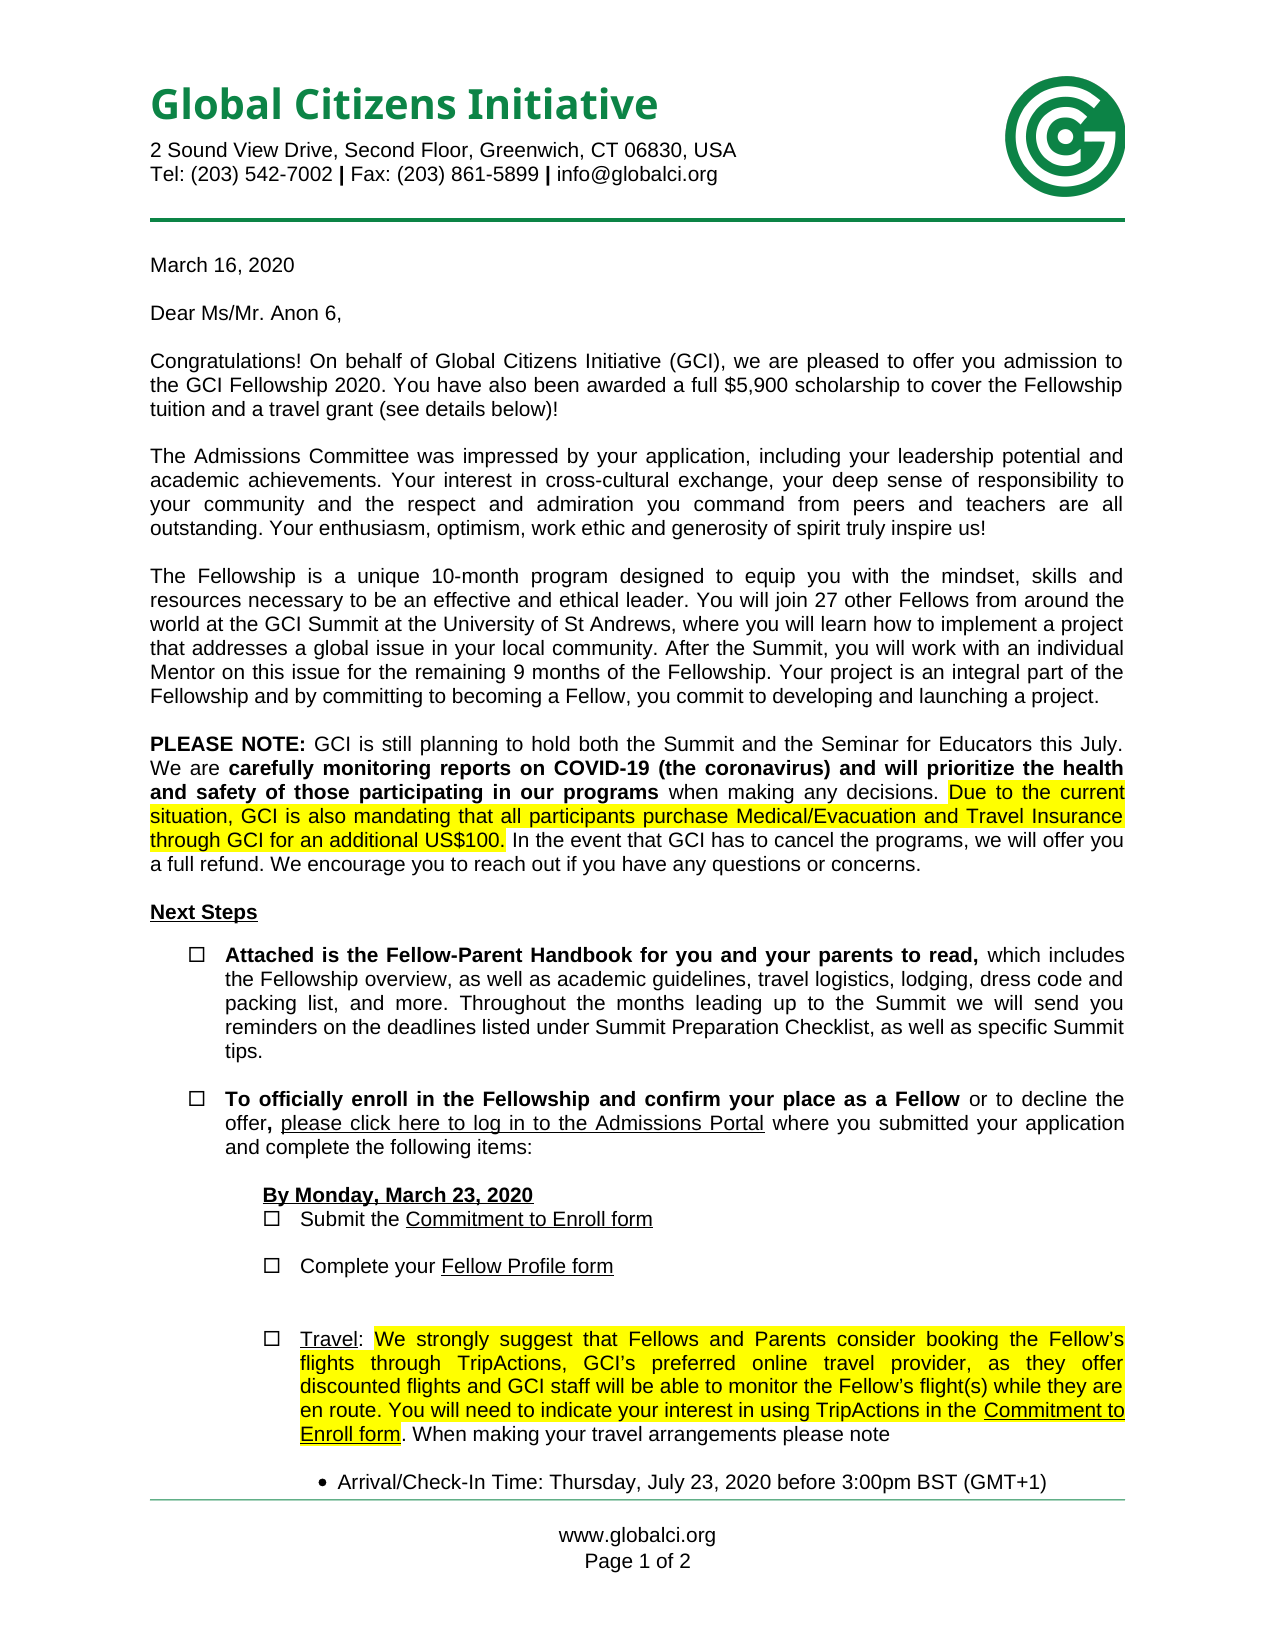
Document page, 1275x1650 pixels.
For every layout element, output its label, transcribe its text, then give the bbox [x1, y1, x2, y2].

list Attached is the Fellow-Parent Handbook for you and your parents to read, which includes the Fellowship overview, as well as academic guidelines, travel logistics, lodging, dress code and packing list, and more. Throughout the months leading up to the Summit we will send you reminders on the deadlines listed under Summit Preparation Checklist, as well as specific Summit tips. [187, 943, 1125, 1062]
text PLEASE NOTE: GCI is still planning to hold both the Summit and the Seminar for Educators this July. We are carefully monitoring reports on COVID-19 (the coronavirus) and will prioritize the health and safety of those participating in our programs when making any decisions. Due to the current situation, GCI is also mandating that all participants purchase Medical/Evacuation and Travel Insurance through GCI for an additional US$100. In the event that GCI has to cancel the programs, we will offer you a full refund. We encourage you to reach out if you have any questions or concerns. [150, 828, 1125, 876]
list By Monday, March 23, 2020 [225, 1182, 1125, 1206]
picture [1005, 76, 1125, 197]
list Submit the Commitment to Enroll form [262, 1206, 1125, 1230]
text The Admissions Committee was impressed by your application, including your leadership potential and academic achievements. Your interest in cross-cultural exchange, your deep sense of responsibility to your community and the respect and admiration you command from peers and teachers are all outstanding. Your enthusiasm, optimism, work ethic and generosity of spirit truly inspire us! [150, 444, 1125, 540]
text The Fellowship is a unique 10-month program designed to equip you with the mindset, skills and resources necessary to be an effective and ethical leader. You will join 27 other Fellows from around the world at the GCI Summit at the University of St Andrews, where you will learn how to implement a project that addresses a global issue in your local community. After the Summit, you will work with an individual Mentor on this issue for the remaining 9 months of the Fellowship. Your project is an integral part of the Fellowship and by committing to becoming a Fellow, you commit to developing and launching a project. [150, 564, 1125, 708]
list Complete your Fellow Profile form [262, 1254, 1125, 1278]
text Congratulations! On behalf of Global Citizens Initiative (GCI), we are pleased to offer you admission to the GCI Fellowship 2020. You have also been awarded a full $5,900 scholarship to cover the Fellowship tuition and a travel grant (see details below)! [150, 348, 1125, 420]
text Dear Ms/Mr. Anon 6, [150, 301, 1125, 324]
text March 16, 2020 [150, 253, 1125, 277]
list To officially enroll in the Fellowship and confirm your place as a Fellow or to decline the offer, please click here to log in to the Admissions Portal where you submitted your application and complete the following items: [187, 1086, 1125, 1158]
text Next Steps [150, 899, 1125, 923]
text PLEASE NOTE: GCI is still planning to hold both the Summit and the Seminar for Educators this July. We are carefully monitoring reports on COVID-19 (the coronavirus) and will prioritize the health and safety of those participating in our programs when making any decisions. Due to the current situation, GCI is also mandating that all participants purchase Medical/Evacuation and Travel Insurance through GCI for an additional US$100. In the event that GCI has to cancel the programs, we will offer you a full refund. We encourage you to reach out if you have any questions or concerns. [150, 732, 1125, 804]
list Arrival/Check-In Time: Thursday, July 23, 2020 before 3:00pm BST (GMT+1) [319, 1470, 1125, 1494]
